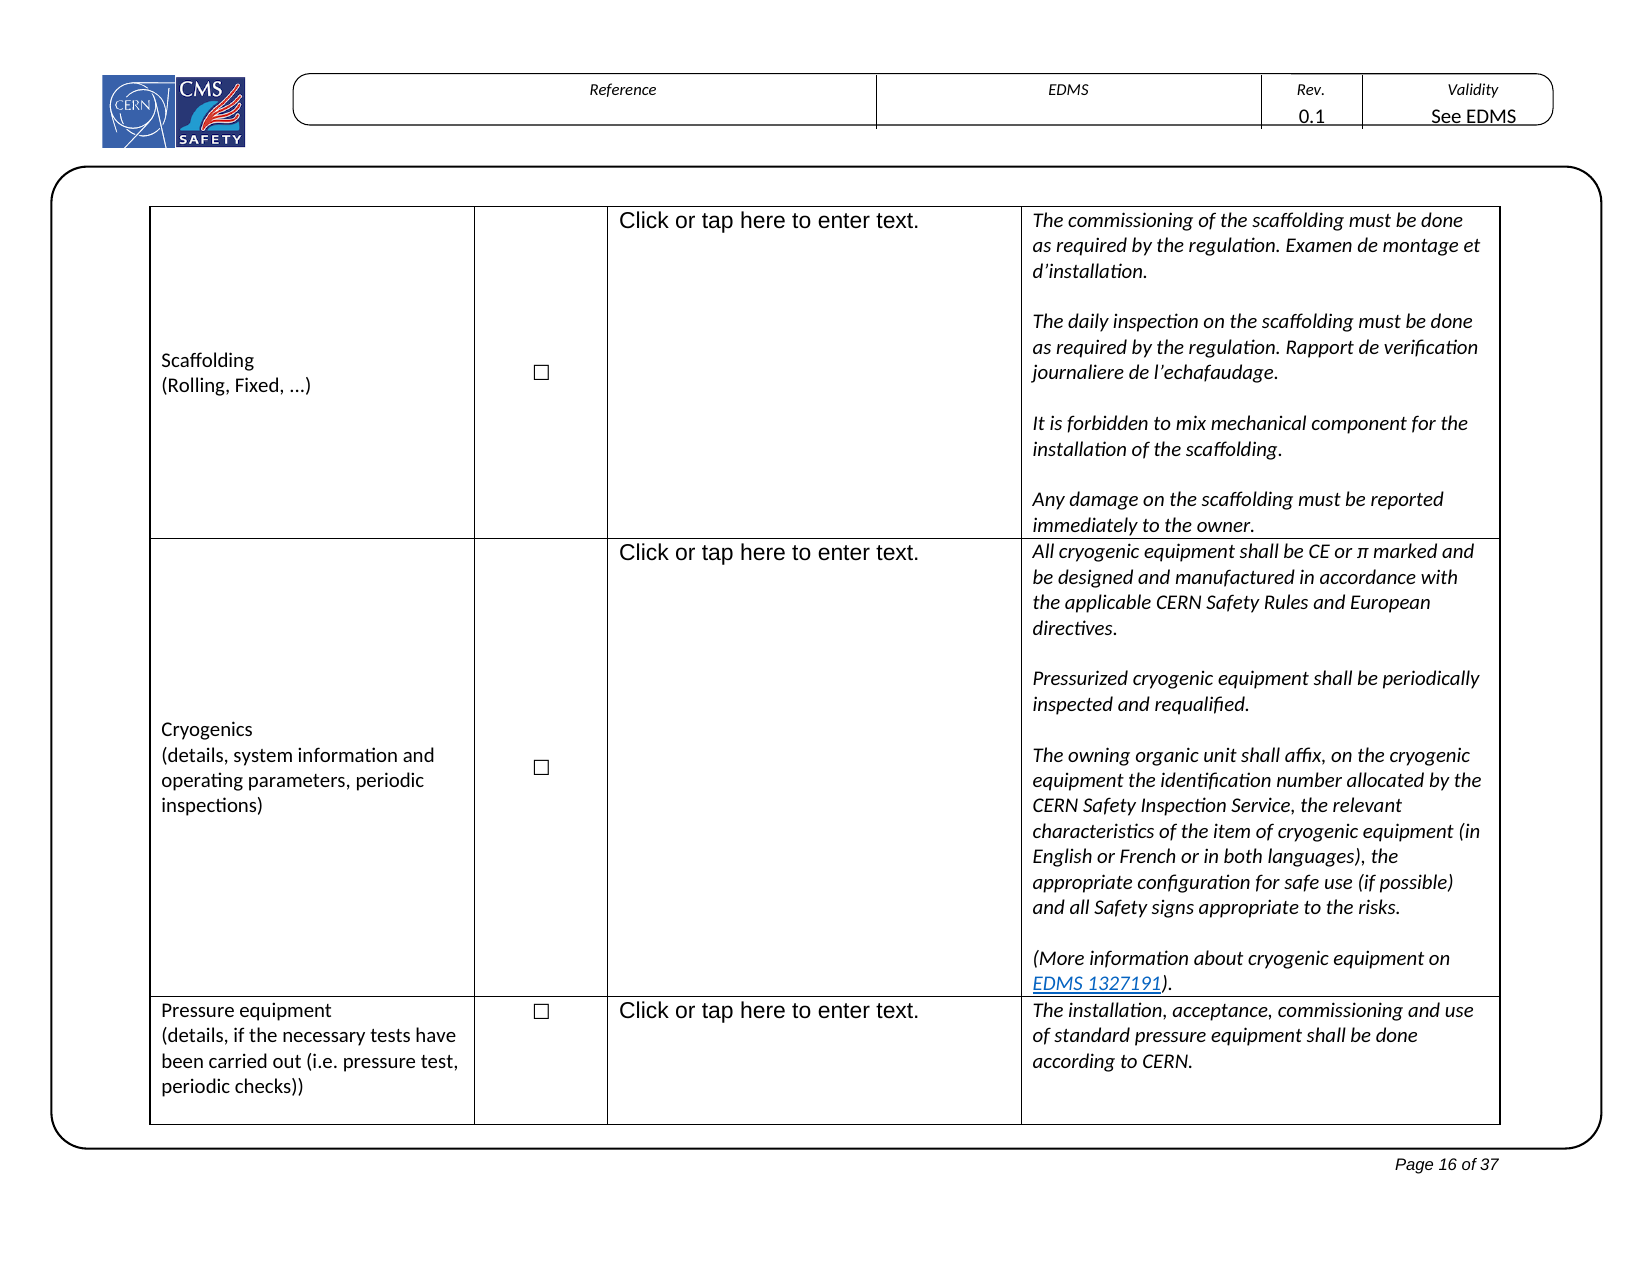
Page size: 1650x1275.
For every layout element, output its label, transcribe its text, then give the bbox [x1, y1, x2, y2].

picture [175, 77, 246, 148]
table_cell [608, 207, 1021, 537]
table_cell [608, 539, 1021, 996]
table_cell [475, 207, 607, 537]
table_cell Cryogenics (details, system information and operating parameters, periodic inspections) [151, 539, 474, 996]
table_cell [475, 997, 607, 1124]
table_cell Pressure equipment (details, if the necessary tests have been carried out (i.e. pressure test, periodic checks)) [151, 997, 474, 1124]
table_cell All cryogenic equipment shall be CE or π marked and be designed and manufactured in accordance with the applicable CERN Safety Rules and European directives. Pressurized cryogenic equipment shall be periodically inspected and requalified. The owning organic unit shall affix, on the cryogenic equipment the identification number allocated by the CERN Safety Inspection Service, the relevant characteristics of the item of cryogenic equipment (in English or French or in both languages), the appropriate configuration for safe use (if possible) and all Safety signs appropriate to the risks. (More information about cryogenic equipment on EDMS 1327191). [1022, 539, 1499, 996]
table_cell Scaffolding (Rolling, Fixed, ...) [151, 207, 474, 537]
table_cell The commissioning of the scaffolding must be done as required by the regulation. Examen de montage et d’installation. The daily inspection on the scaffolding must be done as required by the regulation. Rapport de verification journaliere de l’echafaudage. It is forbidden to mix mechanical component for the installation of the scaffolding. Any damage on the scaffolding must be reported immediately to the owner. [1022, 207, 1499, 537]
table_cell [608, 997, 1021, 1124]
table_cell [475, 539, 607, 996]
